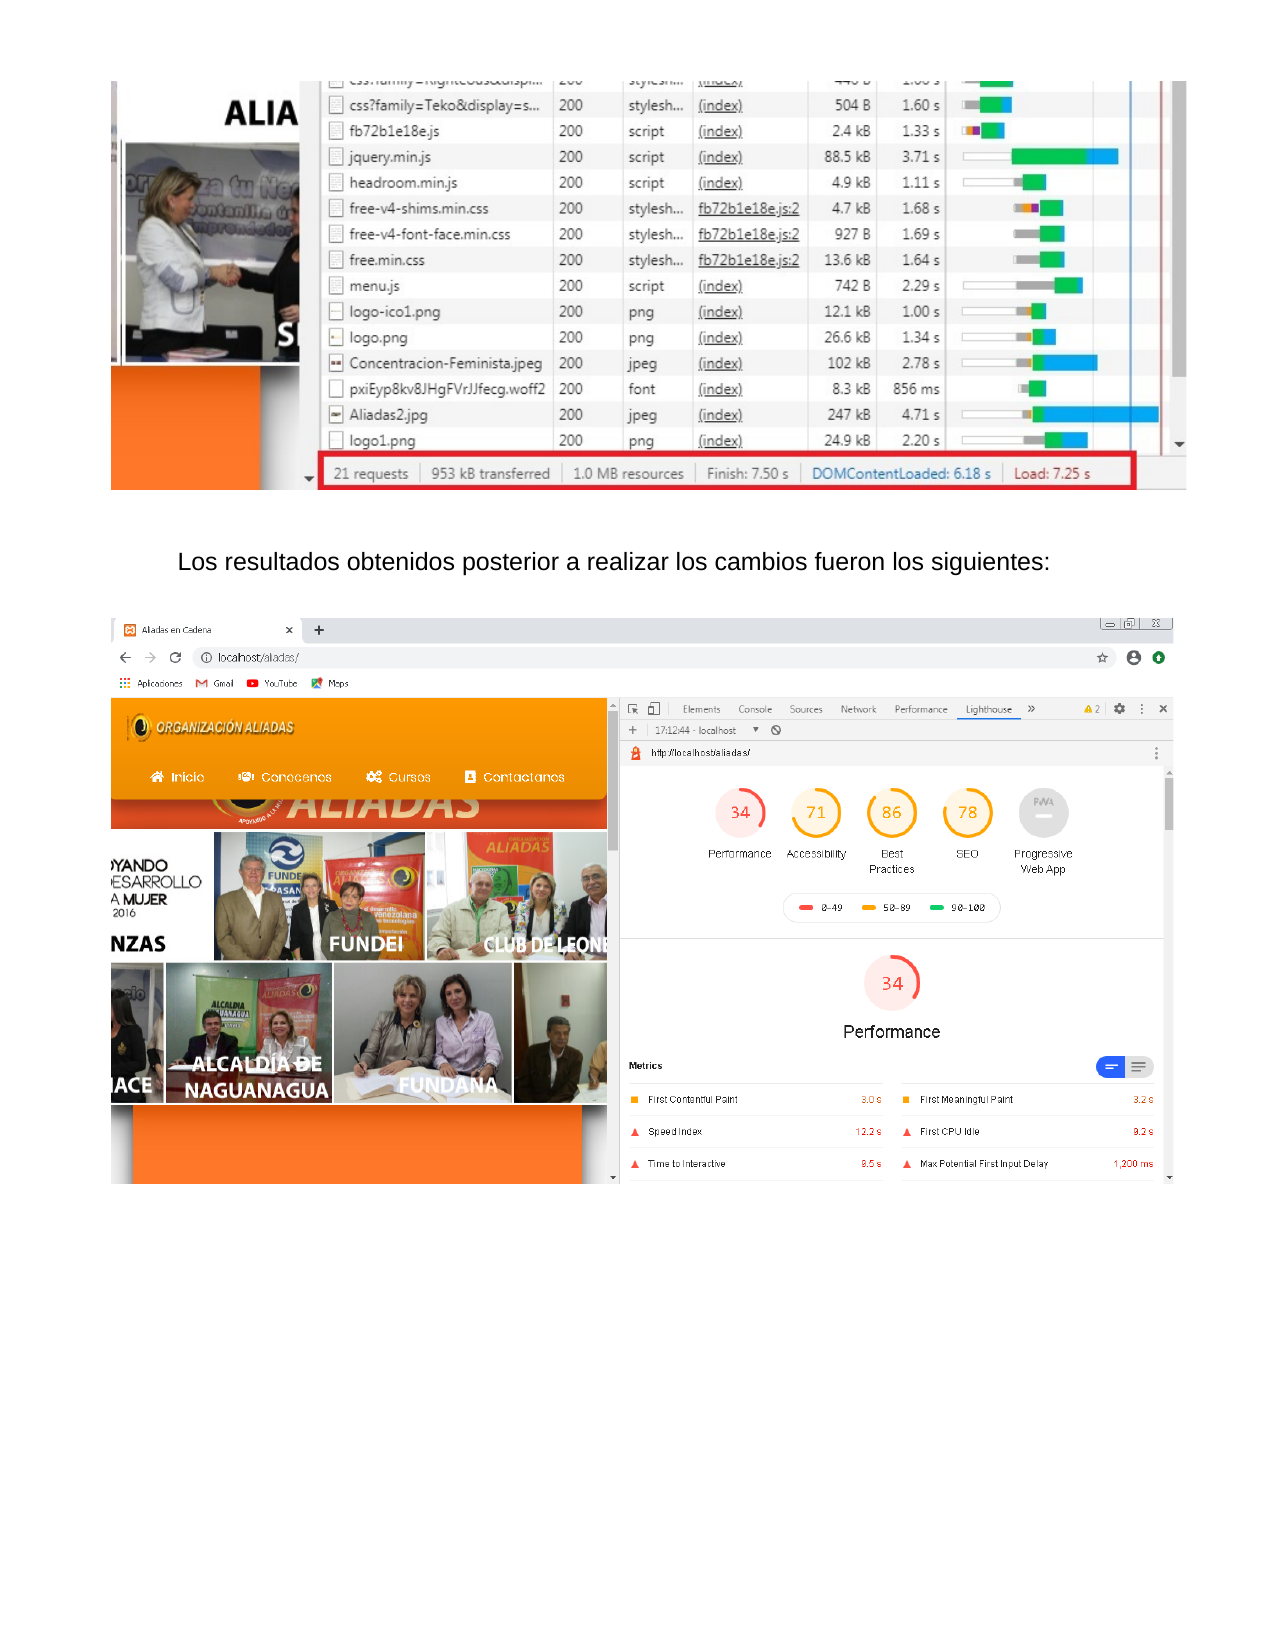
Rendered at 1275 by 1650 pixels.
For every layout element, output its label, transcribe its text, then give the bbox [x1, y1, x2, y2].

picture [111, 618, 1174, 1184]
text Los resultados obtenidos posterior a realizar los cambios fueron los siguientes: [177, 547, 1098, 576]
picture [111, 81, 1187, 490]
